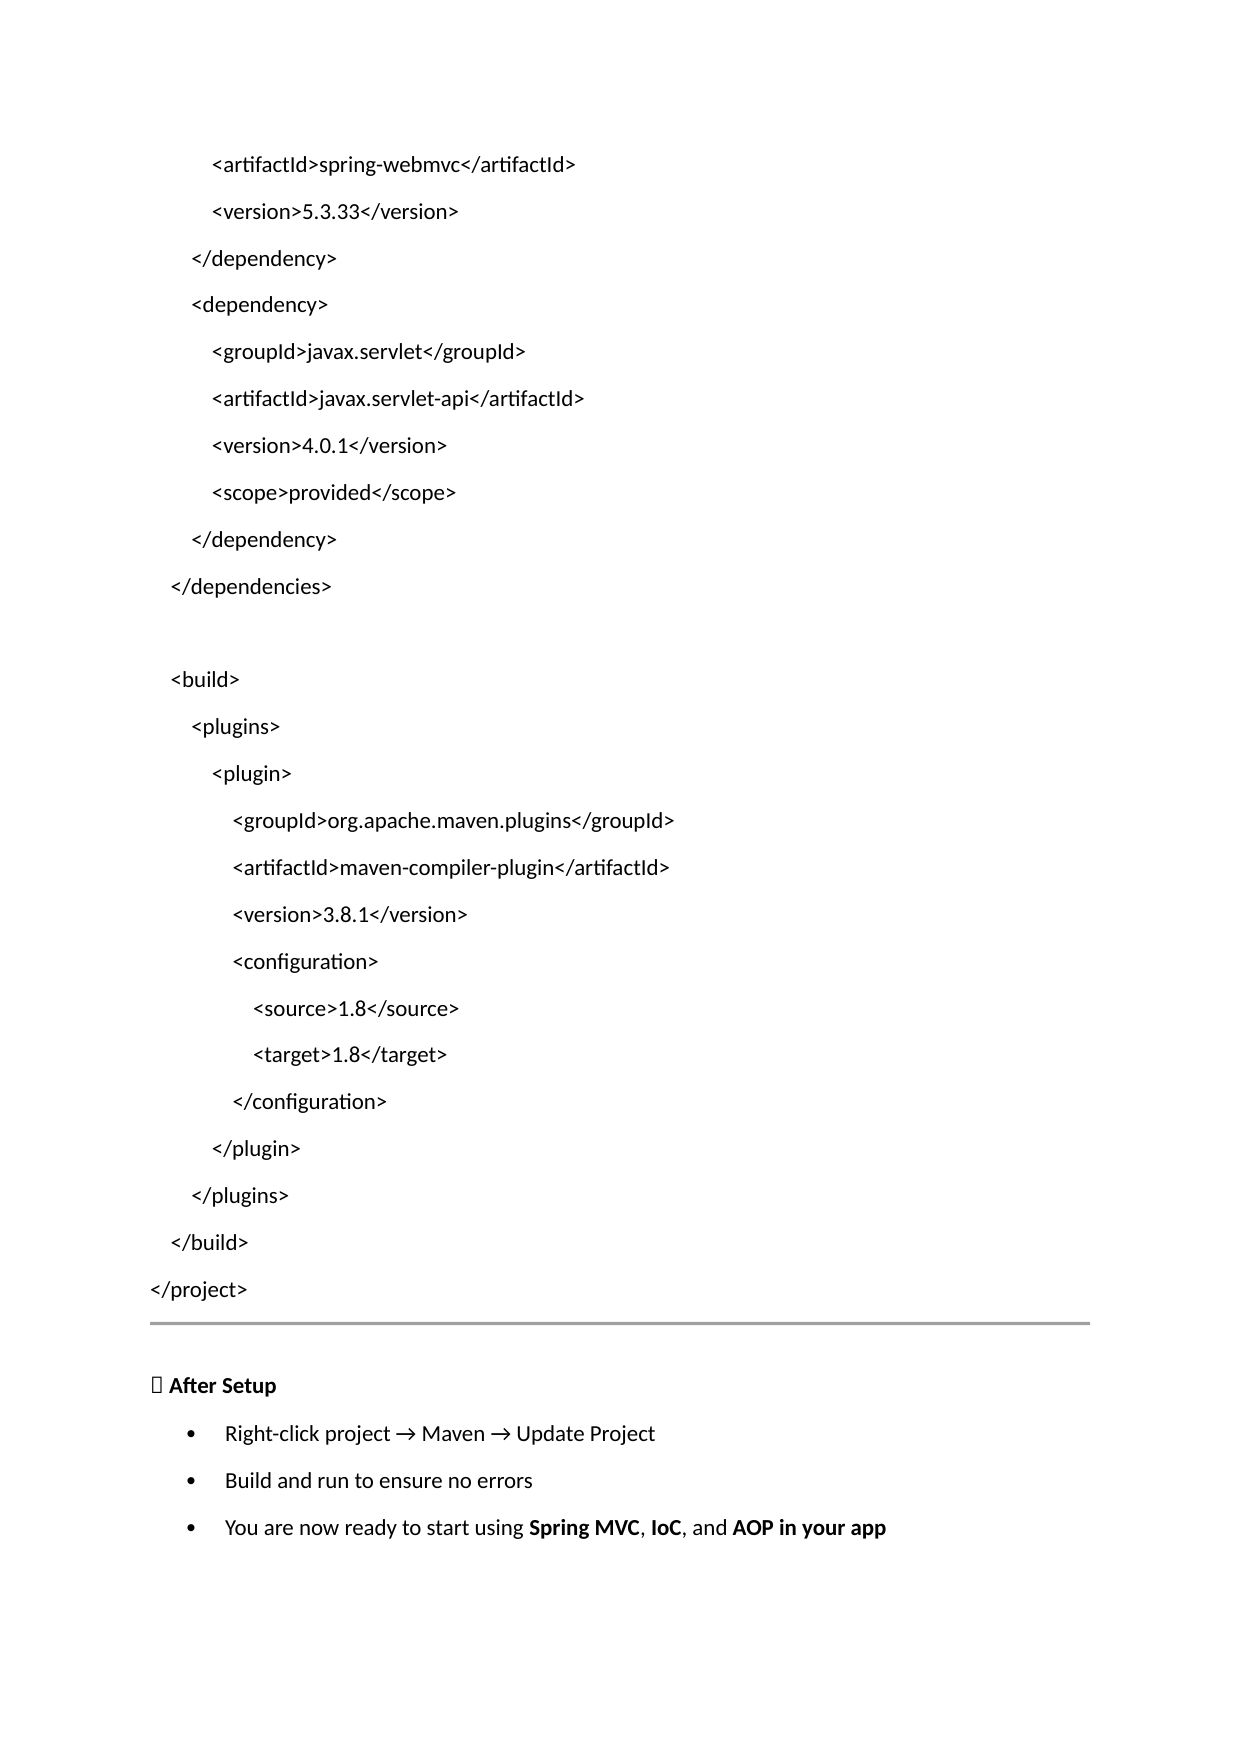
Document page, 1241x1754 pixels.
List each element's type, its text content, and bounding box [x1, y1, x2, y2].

text </dependency> [150, 244, 1090, 272]
text <version>5.3.33</version> [150, 197, 1090, 225]
text </plugins> [150, 1181, 1090, 1209]
text ✅ After Setup [150, 1369, 1090, 1400]
text <version>4.0.1</version> [150, 431, 1090, 459]
text </plugin> [150, 1134, 1090, 1162]
text <configuration> [150, 947, 1090, 975]
text <version>3.8.1</version> [150, 900, 1090, 928]
text </project> [150, 1275, 1090, 1303]
text <dependency> [150, 291, 1090, 319]
text <build> [150, 666, 1090, 694]
text <plugin> [150, 759, 1090, 787]
list You are now ready to start using Spring MVC, IoC, and AOP in your app [187, 1513, 1090, 1541]
text <artifactId>javax.servlet-api</artifactId> [150, 384, 1090, 412]
text <groupId>javax.servlet</groupId> [150, 337, 1090, 366]
text <groupId>org.apache.maven.plugins</groupId> [150, 806, 1090, 834]
text </configuration> [150, 1087, 1090, 1116]
text <artifactId>spring-webmvc</artifactId> [150, 150, 1090, 178]
text <artifactId>maven-compiler-plugin</artifactId> [150, 853, 1090, 881]
text </dependencies> [150, 572, 1090, 600]
list Build and run to ensure no errors [187, 1466, 1090, 1494]
text <plugins> [150, 712, 1090, 741]
text <scope>provided</scope> [150, 478, 1090, 506]
text </build> [150, 1228, 1090, 1256]
list Right-click project → Maven → Update Project [187, 1419, 1090, 1447]
text </dependency> [150, 525, 1090, 553]
text <source>1.8</source> [150, 994, 1090, 1022]
text <target>1.8</target> [150, 1041, 1090, 1069]
